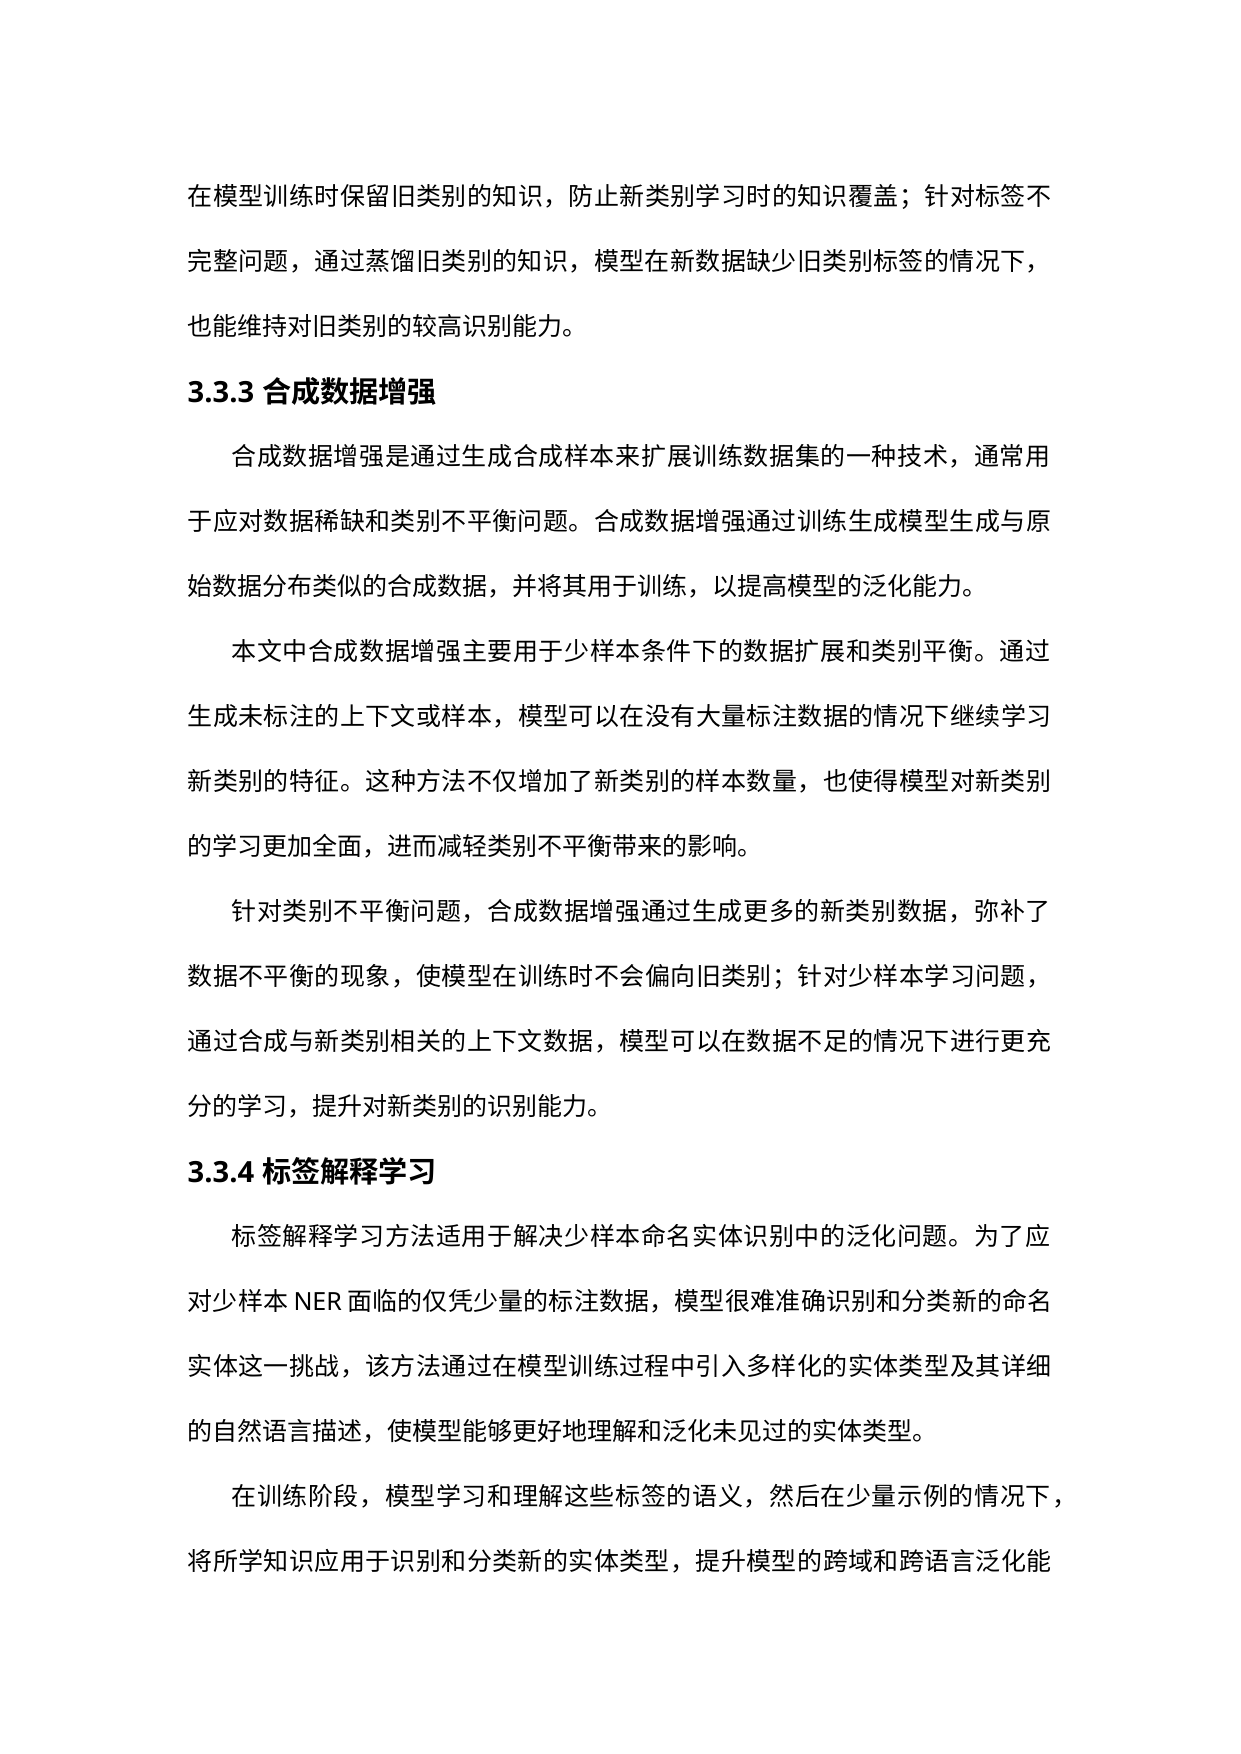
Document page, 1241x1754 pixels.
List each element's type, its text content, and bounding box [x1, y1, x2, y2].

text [187, 1462, 1053, 1592]
text 3.3.3 合成数据增强 [187, 357, 1053, 422]
text 针对类别不平衡问题，合成数据增强通过生成更多的新类别数据，弥补了数据不平衡的现象，使模型在训练时不会偏向旧类别；针对少样本学习问题，通过合成与新类别相关的上下文数据，模型可以在数据不足的情况下进行更充分的学习，提升对新类别的识别能力。 [187, 877, 1053, 1137]
text 本文中合成数据增强主要用于少样本条件下的数据扩展和类别平衡。通过生成未标注的上下文或样本，模型可以在没有大量标注数据的情况下继续学习新类别的特征。这种方法不仅增加了新类别的样本数量，也使得模型对新类别的学习更加全面，进而减轻类别不平衡带来的影响。 [187, 617, 1053, 877]
text 3.3.4 标签解释学习 [187, 1137, 1053, 1202]
text 合成数据增强是通过生成合成样本来扩展训练数据集的一种技术，通常用于应对数据稀缺和类别不平衡问题。合成数据增强通过训练生成模型生成与原始数据分布类似的合成数据，并将其用于训练，以提高模型的泛化能力。 [187, 422, 1053, 617]
text 标签解释学习方法适用于解决少样本命名实体识别中的泛化问题。为了应对少样本NER面临的仅凭少量的标注数据，模型很难准确识别和分类新的命名实体这一挑战，该方法通过在模型训练过程中引入多样化的实体类型及其详细的自然语言描述，使模型能够更好地理解和泛化未见过的实体类型。 [187, 1202, 1053, 1462]
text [187, 162, 1053, 357]
